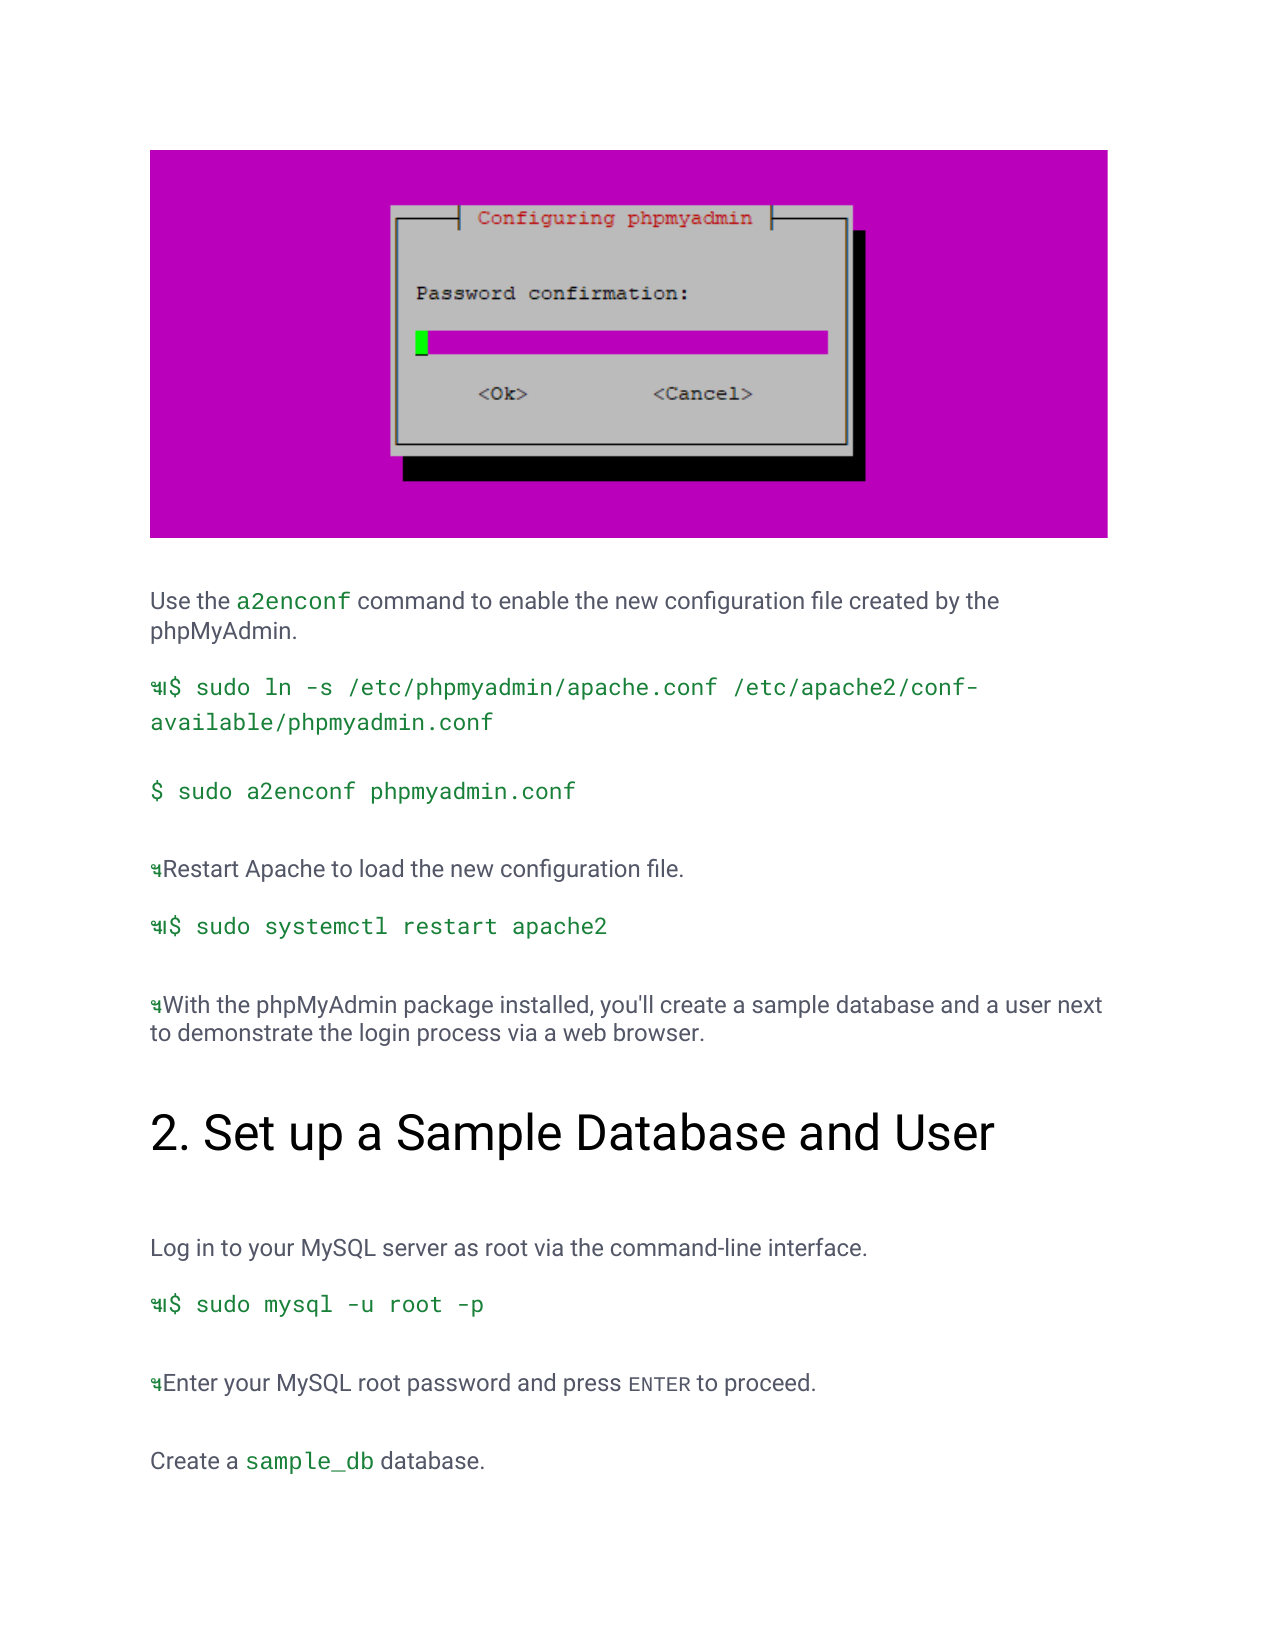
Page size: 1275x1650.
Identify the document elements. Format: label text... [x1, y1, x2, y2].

picture [150, 150, 1108, 538]
text $ sudo a2enconf phpmyadmin.conf [150, 775, 1125, 806]
subtitle 2. Set up a Sample Database and User [150, 1104, 1125, 1162]
text Create a sample_db database. [150, 1447, 1125, 1477]
text Enter your MySQL root password and press ENTER to proceed. [150, 1367, 1125, 1397]
text Restart Apache to load the new configuration file. [150, 854, 1125, 884]
text Use the a2enconf command to enable the new configuration file created by the phpMyAdmin. [150, 587, 1125, 645]
text $ sudo systemctl restart apache2 [150, 909, 1125, 941]
text With the phpMyAdmin package installed, you'll create a sample database and a user next to demonstrate the login process via a web browser. [150, 989, 1125, 1047]
text Log in to your MySQL server as root via the command-line interface. [150, 1234, 1125, 1262]
text $ sudo ln -s /etc/phpmyadmin/apache.conf /etc/apache2/conf-available/phpmyadmin.conf [150, 670, 1125, 736]
text $ sudo mysql -u root -p [150, 1287, 1125, 1319]
